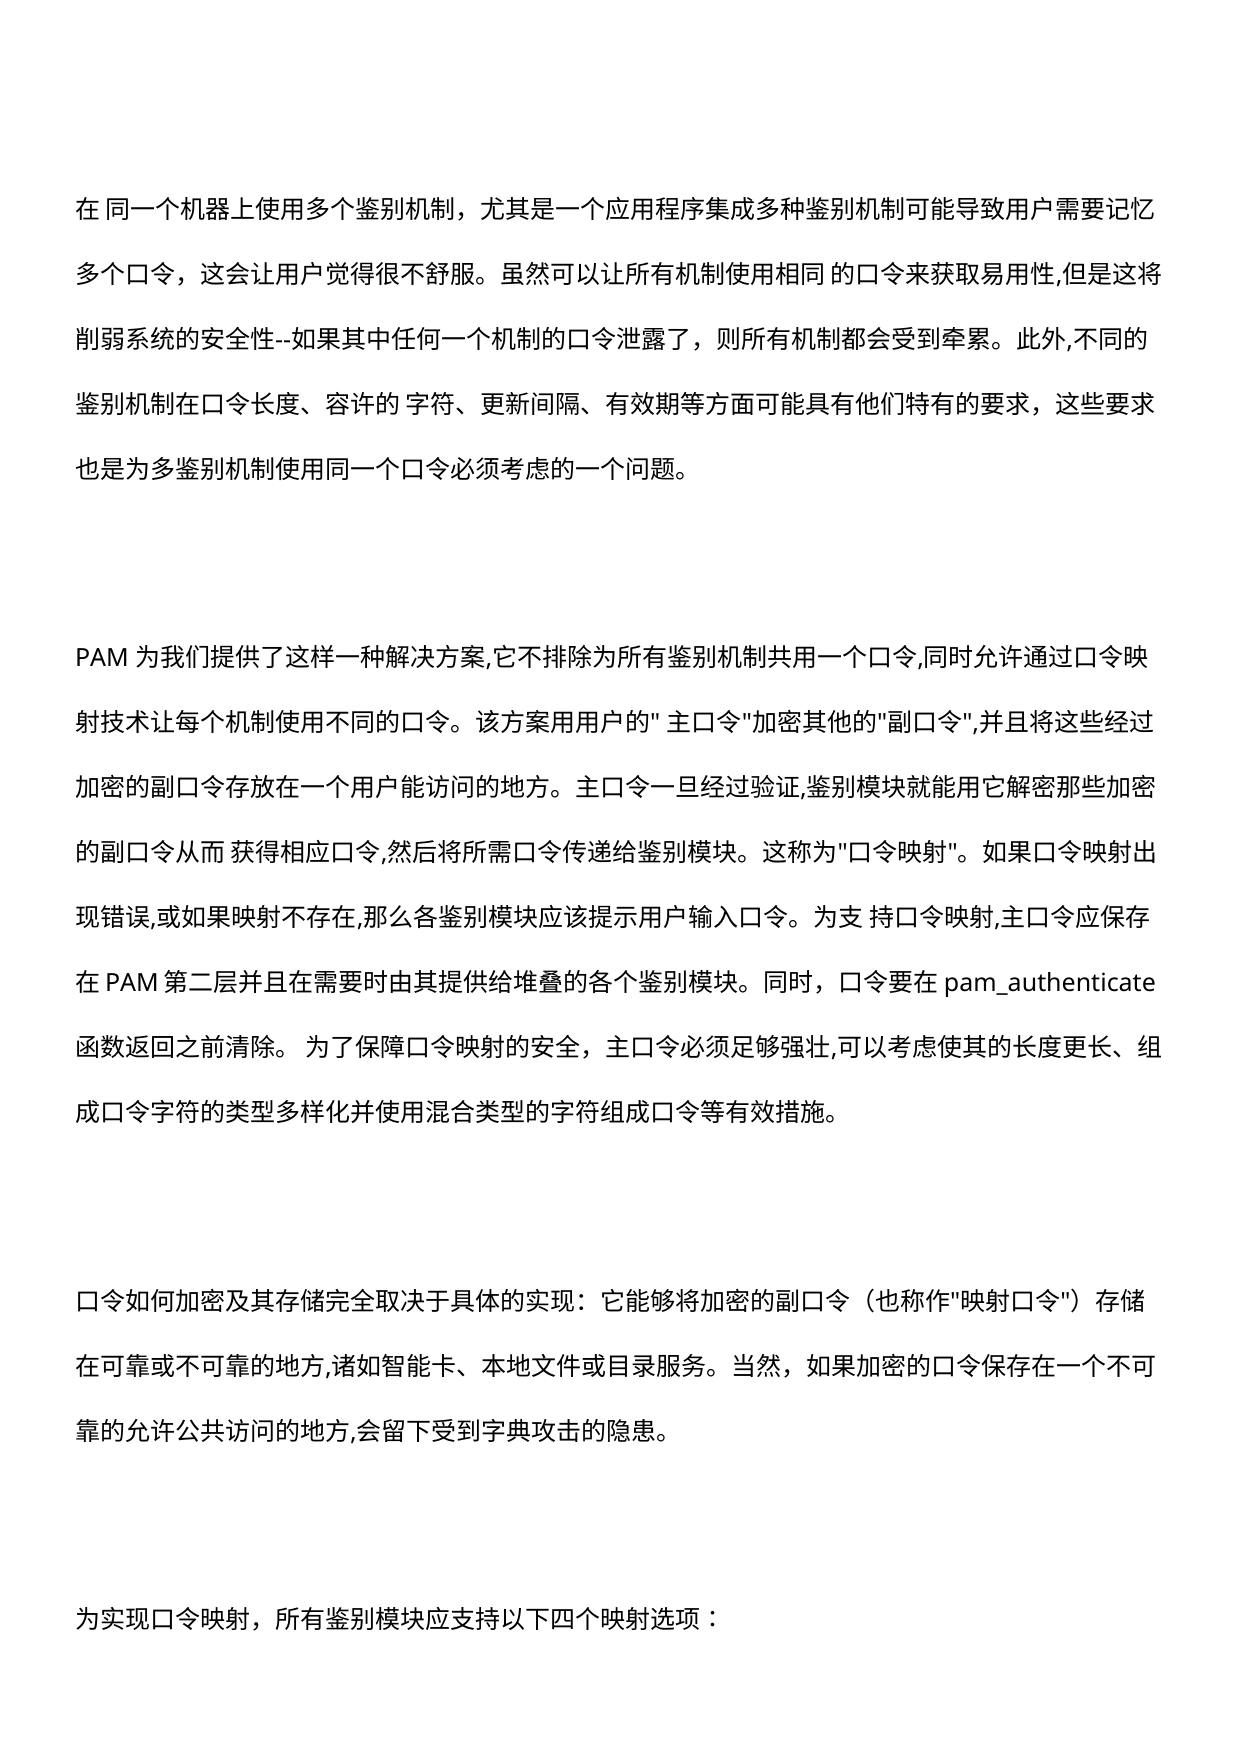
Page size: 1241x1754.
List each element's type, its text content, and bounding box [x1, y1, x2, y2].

text 在 同一个机器上使用多个鉴别机制，尤其是一个应用程序集成多种鉴别机制可能导致用户需要记忆多个口令，这会让用户觉得很不舒服。虽然可以让所有机制使用相同 的口令来获取易用性,但是这将削弱系统的安全性--如果其中任何一个机制的口令泄露了，则所有机制都会受到牵累。此外,不同的鉴别机制在口令长度、容许的 字符、更新间隔、有效期等方面可能具有他们特有的要求，这些要求也是为多鉴别机制使用同一个口令必须考虑的一个问题。 [75, 175, 1165, 500]
text PAM 为我们提供了这样一种解决方案,它不排除为所有鉴别机制共用一个口令,同时允许通过口令映射技术让每个机制使用不同的口令。该方案用用户的" 主口令"加密其他的"副口令",并且将这些经过加密的副口令存放在一个用户能访问的地方。主口令一旦经过验证,鉴别模块就能用它解密那些加密的副口令从而 获得相应口令,然后将所需口令传递给鉴别模块。这称为"口令映射"。如果口令映射出现错误,或如果映射不存在,那么各鉴别模块应该提示用户输入口令。为支 持口令映射,主口令应保存在PAM第二层并且在需要时由其提供给堆叠的各个鉴别模块。同时，口令要在pam_authenticate函数返回之前清除。 为了保障口令映射的安全，主口令必须足够强壮,可以考虑使其的长度更长、组成口令字符的类型多样化并使用混合类型的字符组成口令等有效措施。 [75, 623, 1165, 1143]
text 为实现口令映射，所有鉴别模块应支持以下四个映射选项∶ [75, 1585, 1165, 1650]
text 口令如何加密及其存储完全取决于具体的实现：它能够将加密的副口令（也称作"映射口令"）存储在可靠或不可靠的地方,诸如智能卡、本地文件或目录服务。当然，如果加密的口令保存在一个不可靠的允许公共访问的地方,会留下受到字典攻击的隐患。 [75, 1267, 1165, 1462]
